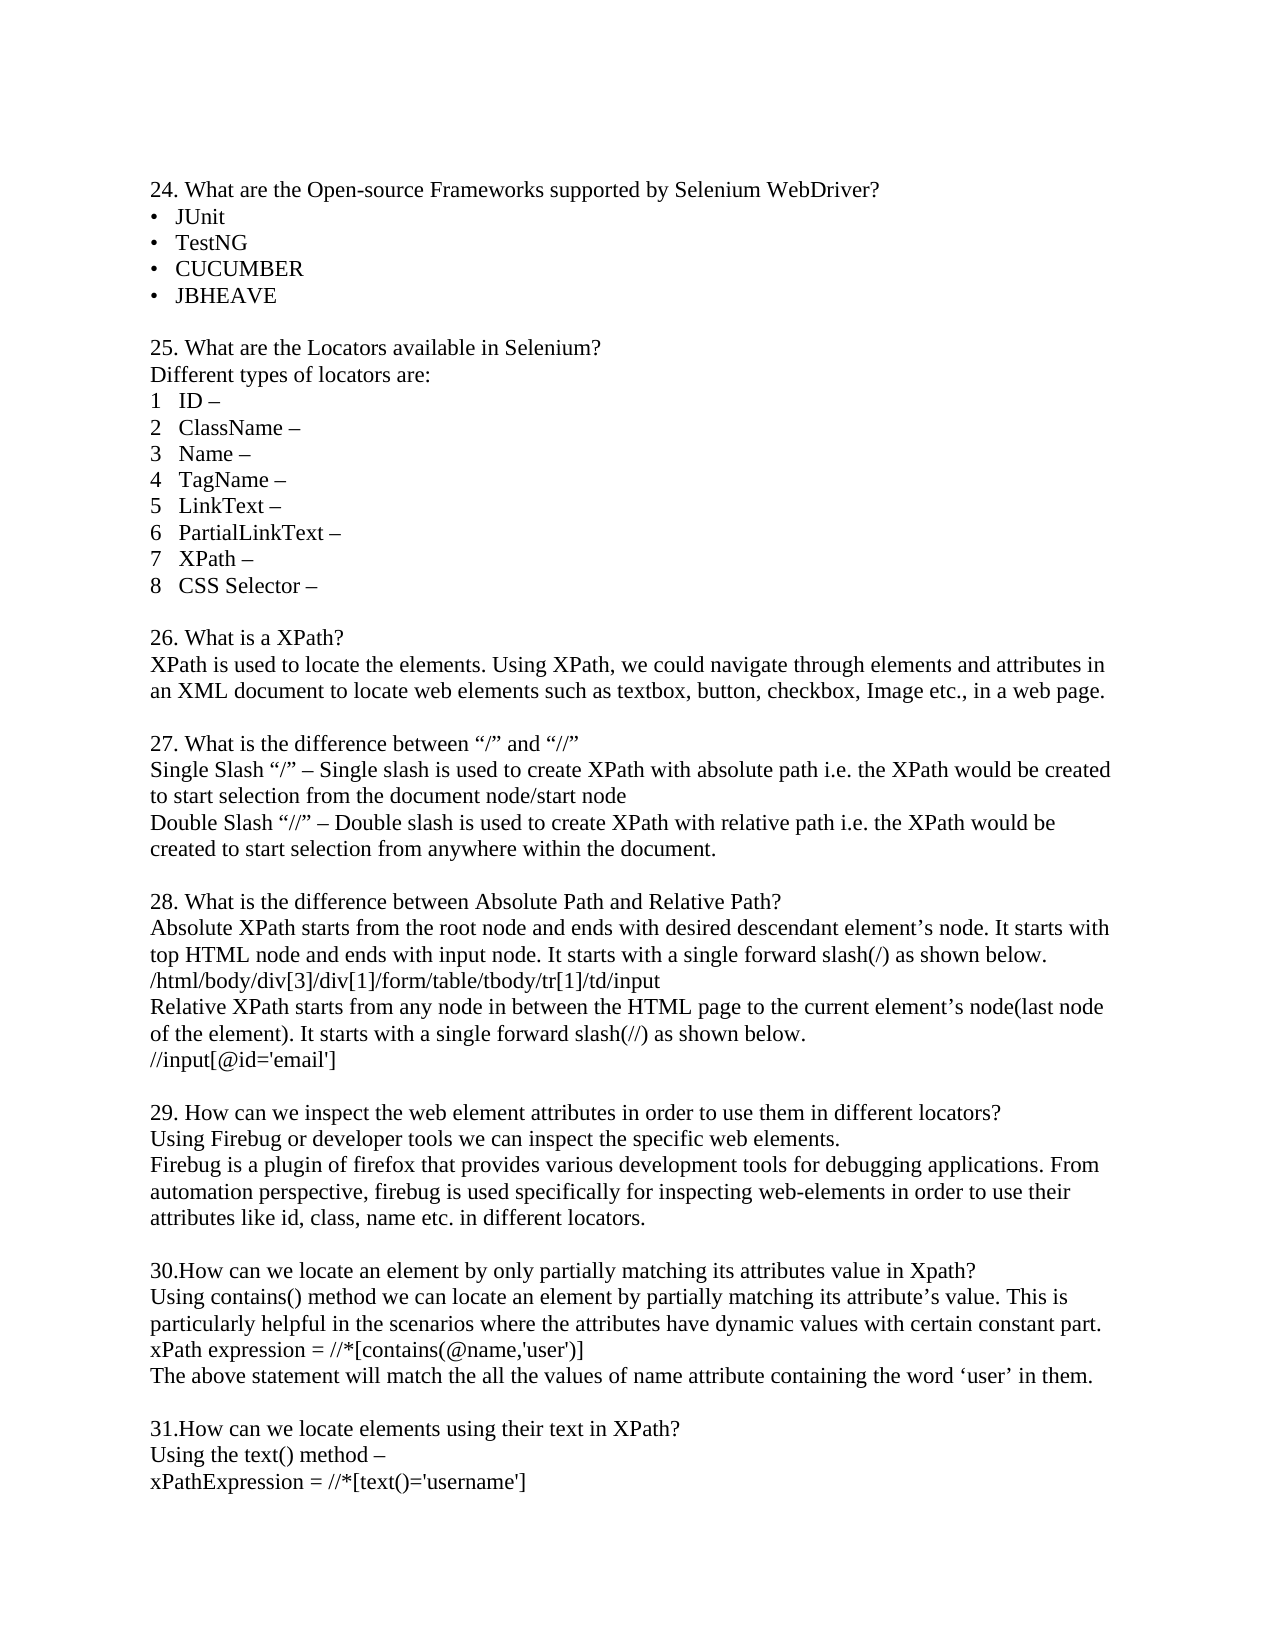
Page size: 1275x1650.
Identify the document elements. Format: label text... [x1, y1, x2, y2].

text Different types of locators are: [150, 361, 1125, 387]
text /html/body/div[3]/div[1]/form/table/tbody/tr[1]/td/input [150, 967, 1125, 993]
text Relative XPath starts from any node in between the HTML page to the current element’s node(last node of the element). It starts with a single forward slash(//) as shown below. [150, 993, 1125, 1046]
text Double Slash “//” – Double slash is used to create XPath with relative path i.e. the XPath would be created to start selection from anywhere within the document. [150, 809, 1125, 862]
text xPathExpression = //*[text()='username'] [150, 1468, 1125, 1494]
text 28. What is the difference between Absolute Path and Relative Path? [150, 888, 1125, 914]
text Firebug is a plugin of firefox that provides various development tools for debugging applications. From automation perspective, firebug is used specifically for inspecting web-elements in order to use their attributes like id, class, name etc. in different locators. [150, 1151, 1125, 1231]
text //input[@id='email'] [150, 1046, 1125, 1072]
text 30.How can we locate an element by only partially matching its attributes value in Xpath? [150, 1257, 1125, 1283]
text Using contains() method we can locate an element by partially matching its attribute’s value. This is particularly helpful in the scenarios where the attributes have dynamic values with certain constant part. [150, 1283, 1125, 1336]
text 4 TagName – [150, 466, 1125, 493]
text 27. What is the difference between “/” and “//” [150, 730, 1125, 756]
text 6 PartialLinkText – [150, 519, 1125, 545]
text Single Slash “/” – Single slash is used to create XPath with absolute path i.e. the XPath would be created to start selection from the document node/start node [150, 756, 1125, 809]
text 25. What are the Locators available in Selenium? [150, 334, 1125, 361]
text The above statement will match the all the values of name attribute containing the word ‘user’ in them. [150, 1362, 1125, 1389]
text 29. How can we inspect the web element attributes in order to use them in different locators? [150, 1099, 1125, 1125]
text 7 XPath – [150, 545, 1125, 572]
text Absolute XPath starts from the root node and ends with desired descendant element’s node. It starts with top HTML node and ends with input node. It starts with a single forward slash(/) as shown below. [150, 914, 1125, 967]
text 1 ID – [150, 387, 1125, 413]
text Using Firebug or developer tools we can inspect the specific web elements. [150, 1125, 1125, 1151]
text Using the text() method – [150, 1441, 1125, 1468]
text • CUCUMBER [150, 255, 1125, 282]
text • TestNG [150, 229, 1125, 255]
text 5 LinkText – [150, 493, 1125, 519]
text XPath is used to locate the elements. Using XPath, we could navigate through elements and attributes in an XML document to locate web elements such as textbox, button, checkbox, Image etc., in a web page. [150, 651, 1125, 703]
text 3 Name – [150, 440, 1125, 466]
text 8 CSS Selector – [150, 572, 1125, 598]
text xPath expression = //*[contains(@name,'user')] [150, 1336, 1125, 1362]
text 2 ClassName – [150, 413, 1125, 440]
text • JBHEAVE [150, 282, 1125, 308]
text 26. What is a XPath? [150, 624, 1125, 651]
text • JUnit [150, 203, 1125, 229]
text 24. What are the Open-source Frameworks supported by Selenium WebDriver? [150, 176, 1125, 203]
text 31.How can we locate elements using their text in XPath? [150, 1415, 1125, 1441]
